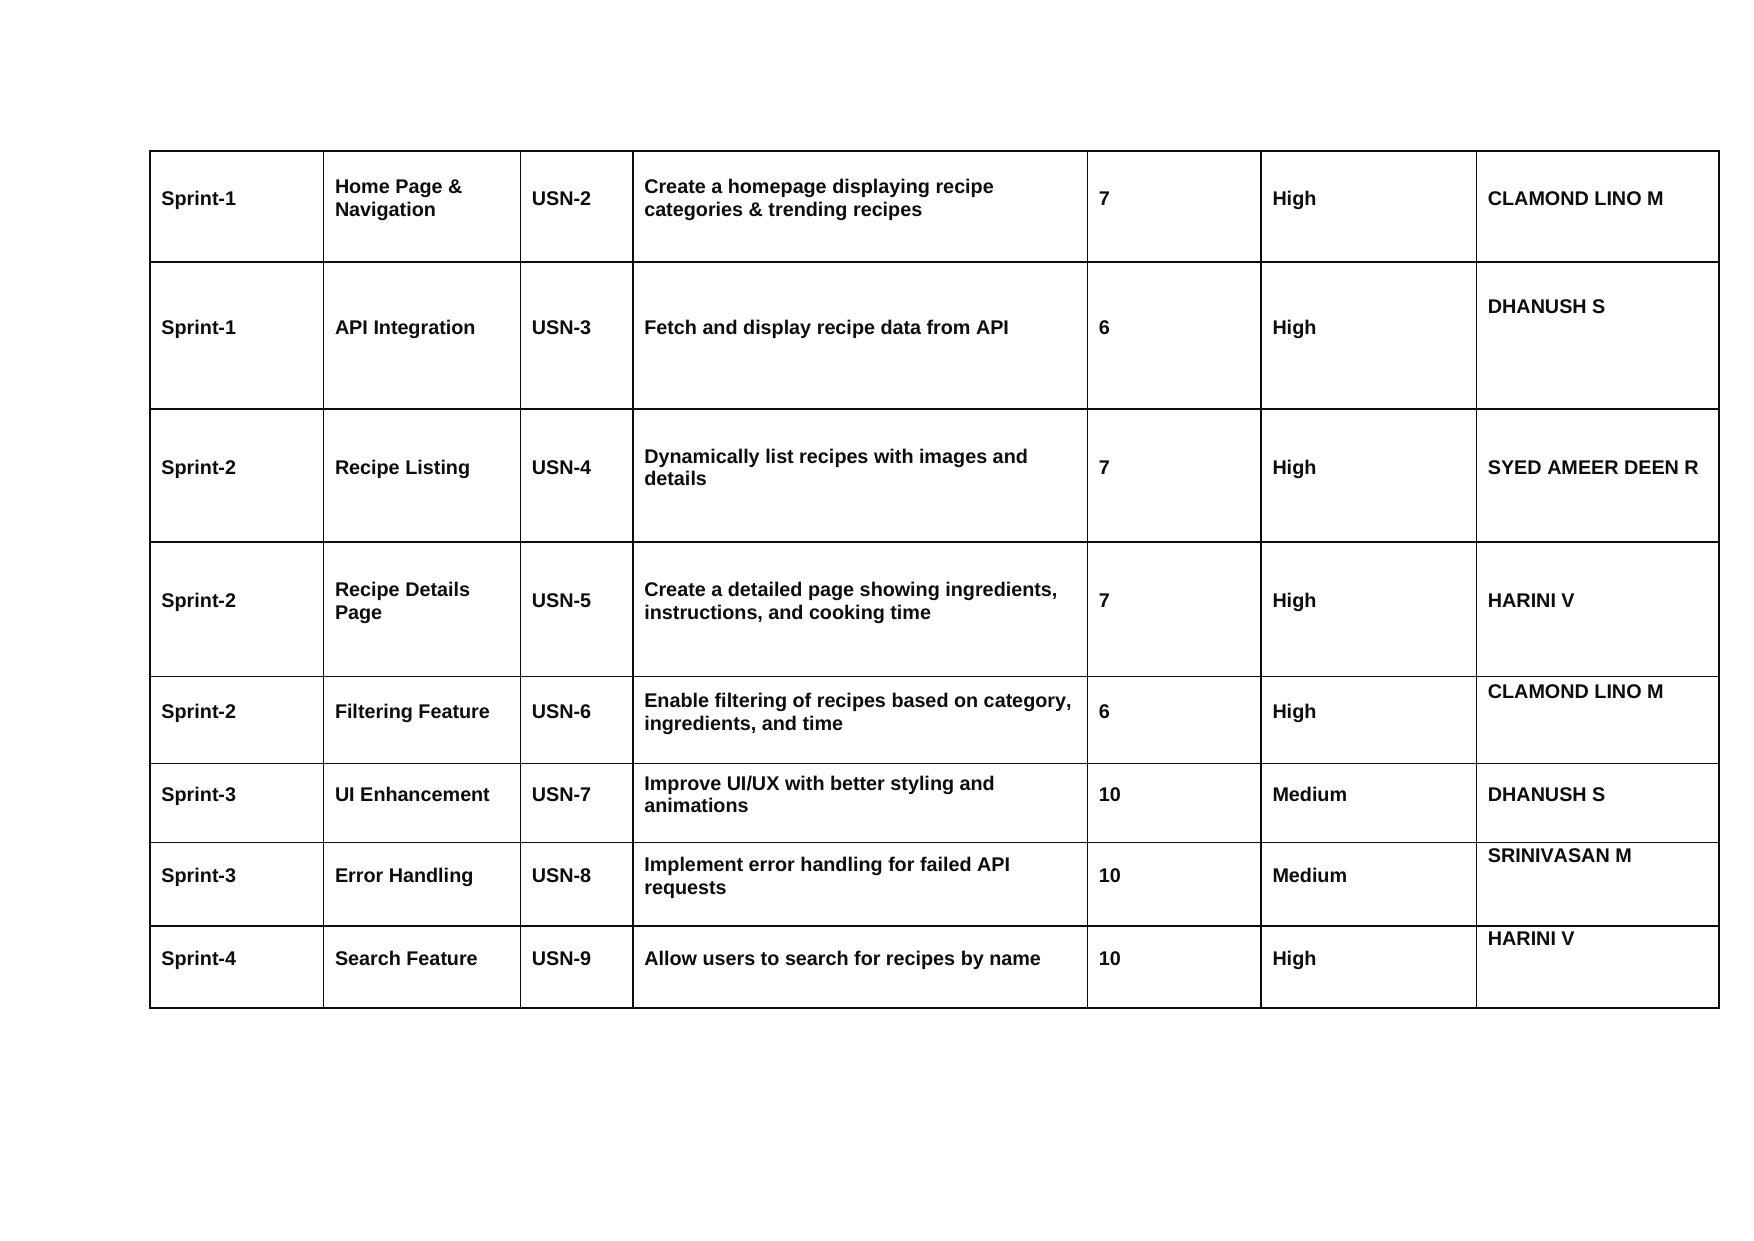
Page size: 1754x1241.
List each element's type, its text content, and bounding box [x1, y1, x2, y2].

table_cell Create a homepage displaying recipe categories & trending recipes [634, 152, 1087, 261]
table_cell 7 [1088, 543, 1260, 676]
table_cell USN-3 [521, 263, 632, 408]
table_cell Sprint-4 [151, 927, 323, 1007]
table_cell Sprint-3 [151, 843, 323, 925]
table_cell Dynamically list recipes with images and details [634, 410, 1087, 541]
table_cell CLAMOND LINO M [1477, 152, 1718, 261]
table_cell Medium [1262, 764, 1476, 841]
table_cell UI Enhancement [324, 764, 520, 841]
table_cell HARINI V [1477, 927, 1718, 1007]
table_cell 6 [1088, 677, 1260, 762]
table_cell USN-2 [521, 152, 632, 261]
table_cell CLAMOND LINO M [1477, 677, 1718, 762]
table_cell 7 [1088, 152, 1260, 261]
table_cell USN-4 [521, 410, 632, 541]
table_cell Sprint-2 [151, 410, 323, 541]
table_cell 10 [1088, 843, 1260, 925]
table_cell High [1262, 677, 1476, 762]
table_cell USN-5 [521, 543, 632, 676]
table_cell Enable filtering of recipes based on category, ingredients, and time [634, 677, 1087, 762]
table_cell Create a detailed page showing ingredients, instructions, and cooking time [634, 543, 1087, 676]
table_cell USN-7 [521, 764, 632, 841]
table_cell High [1262, 927, 1476, 1007]
table_cell Sprint-1 [151, 152, 323, 261]
table_cell Allow users to search for recipes by name [634, 927, 1087, 1007]
table_cell Sprint-1 [151, 263, 323, 408]
table_cell Recipe Listing [324, 410, 520, 541]
table_cell Implement error handling for failed API requests [634, 843, 1087, 925]
table_cell USN-9 [521, 927, 632, 1007]
table_cell High [1262, 543, 1476, 676]
table_cell Medium [1262, 843, 1476, 925]
table_cell Sprint-3 [151, 764, 323, 841]
table_cell High [1262, 152, 1476, 261]
table_cell Sprint-2 [151, 543, 323, 676]
table_cell 10 [1088, 927, 1260, 1007]
table_cell Search Feature [324, 927, 520, 1007]
table_cell 10 [1088, 764, 1260, 841]
table_cell SYED AMEER DEEN R [1477, 410, 1718, 541]
table_cell USN-6 [521, 677, 632, 762]
table_cell Improve UI/UX with better styling and animations [634, 764, 1087, 841]
table_cell USN-8 [521, 843, 632, 925]
table_cell Error Handling [324, 843, 520, 925]
table_cell DHANUSH S [1477, 764, 1718, 841]
table_cell High [1262, 263, 1476, 408]
table_cell Filtering Feature [324, 677, 520, 762]
table_cell SRINIVASAN M [1477, 843, 1718, 925]
table_cell Home Page & Navigation [324, 152, 520, 261]
table_cell High [1262, 410, 1476, 541]
table_cell 6 [1088, 263, 1260, 408]
table_cell Sprint-2 [151, 677, 323, 762]
table_cell 7 [1088, 410, 1260, 541]
table_cell HARINI V [1477, 543, 1718, 676]
table_cell Fetch and display recipe data from API [634, 263, 1087, 408]
table_cell API Integration [324, 263, 520, 408]
table_cell DHANUSH S [1477, 263, 1718, 408]
table_cell Recipe Details Page [324, 543, 520, 676]
